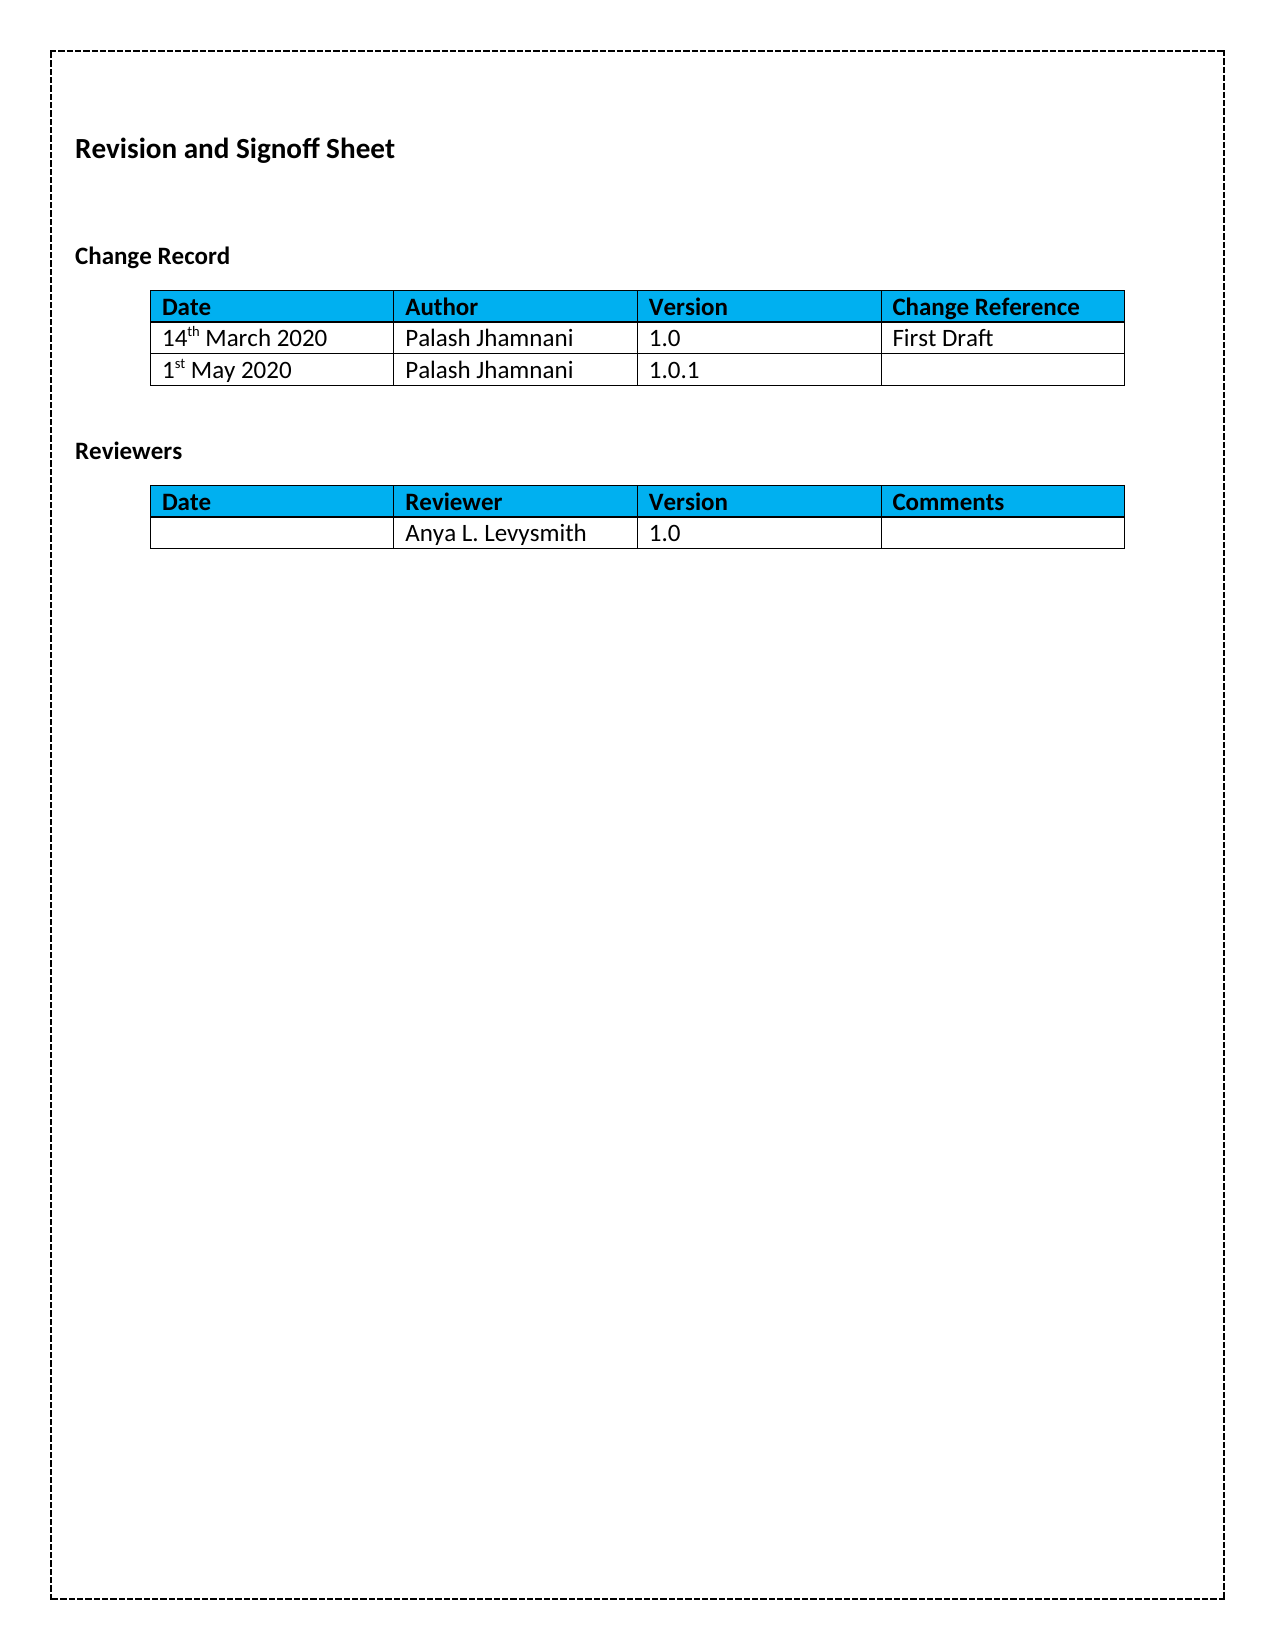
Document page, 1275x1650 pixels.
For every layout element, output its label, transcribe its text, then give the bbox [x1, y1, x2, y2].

table_cell 1st May 2020 [151, 354, 393, 384]
table_header Reviewer [394, 486, 637, 516]
table_header Date [151, 486, 393, 516]
table_cell [882, 354, 1124, 384]
text Reviewers [75, 435, 1200, 466]
table_cell 1.0 [638, 323, 881, 353]
table_cell 1.0 [638, 518, 881, 548]
table_header Version [638, 486, 881, 516]
table_cell First Draft [882, 323, 1124, 353]
table_cell Palash Jhamnani [394, 323, 637, 353]
table_cell 14th March 2020 [151, 323, 393, 353]
table_cell Palash Jhamnani [394, 354, 637, 384]
table_cell [151, 518, 393, 548]
table_header Version [638, 291, 881, 321]
table_header Author [394, 291, 637, 321]
table_cell [882, 518, 1124, 548]
text Change Record [75, 240, 1200, 271]
text Revision and Signoff Sheet [75, 130, 1200, 166]
table_header Comments [882, 486, 1124, 516]
table_header Change Reference [882, 291, 1124, 321]
table_header Date [151, 291, 393, 321]
table_cell 1.0.1 [638, 354, 881, 384]
table_cell Anya L. Levysmith [394, 518, 637, 548]
